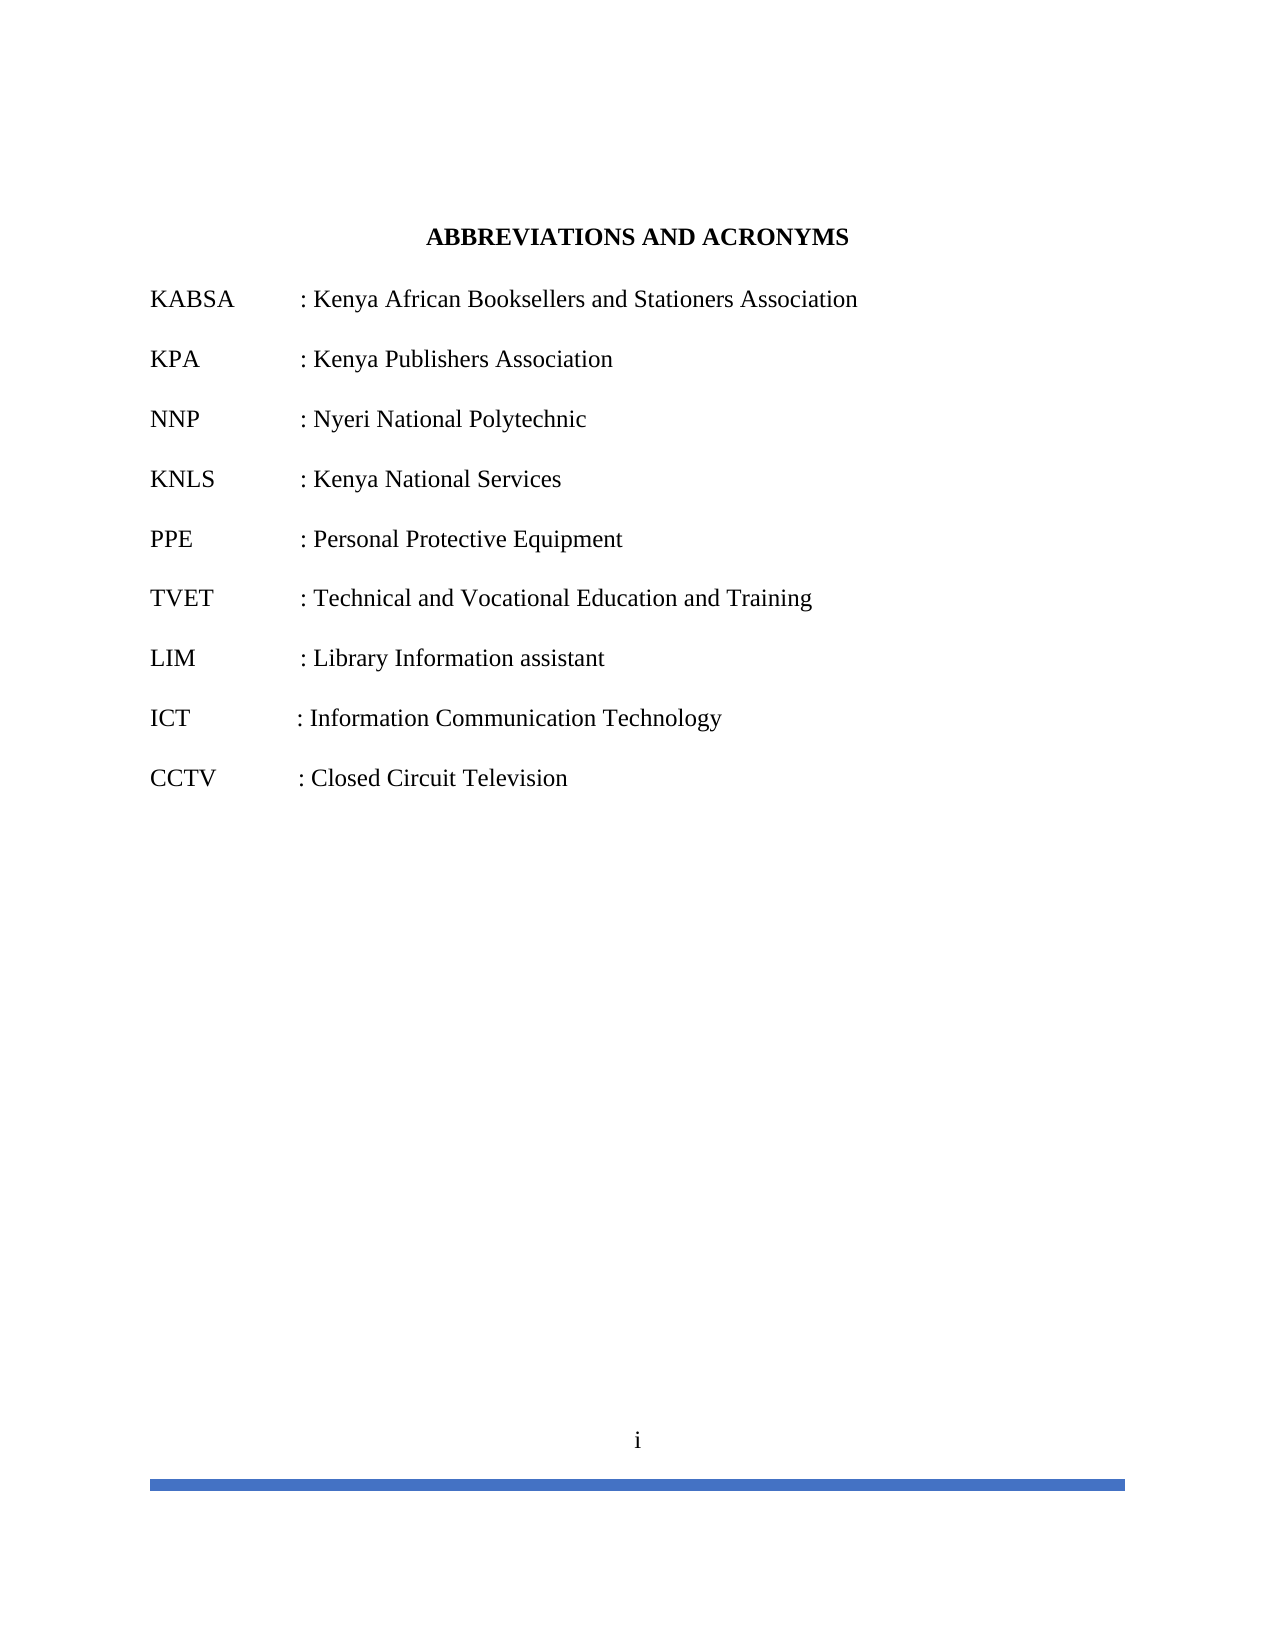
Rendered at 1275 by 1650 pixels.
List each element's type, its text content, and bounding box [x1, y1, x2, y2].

text KPA : Kenya Publishers Association [150, 344, 1125, 373]
text KABSA : Kenya African Booksellers and Stationers Association [150, 284, 1125, 313]
subtitle ABBREVIATIONS AND ACRONYMS [150, 222, 1125, 251]
text NNP : Nyeri National Polytechnic [150, 404, 1125, 433]
text PPE : Personal Protective Equipment [150, 524, 1125, 552]
text ICT : Information Communication Technology [150, 703, 1125, 732]
text KNLS : Kenya National Services [150, 464, 1125, 493]
text CCTV : Closed Circuit Television [150, 763, 1125, 792]
text LIM : Library Information assistant [150, 643, 1125, 672]
text TVET : Technical and Vocational Education and Training [150, 583, 1125, 612]
